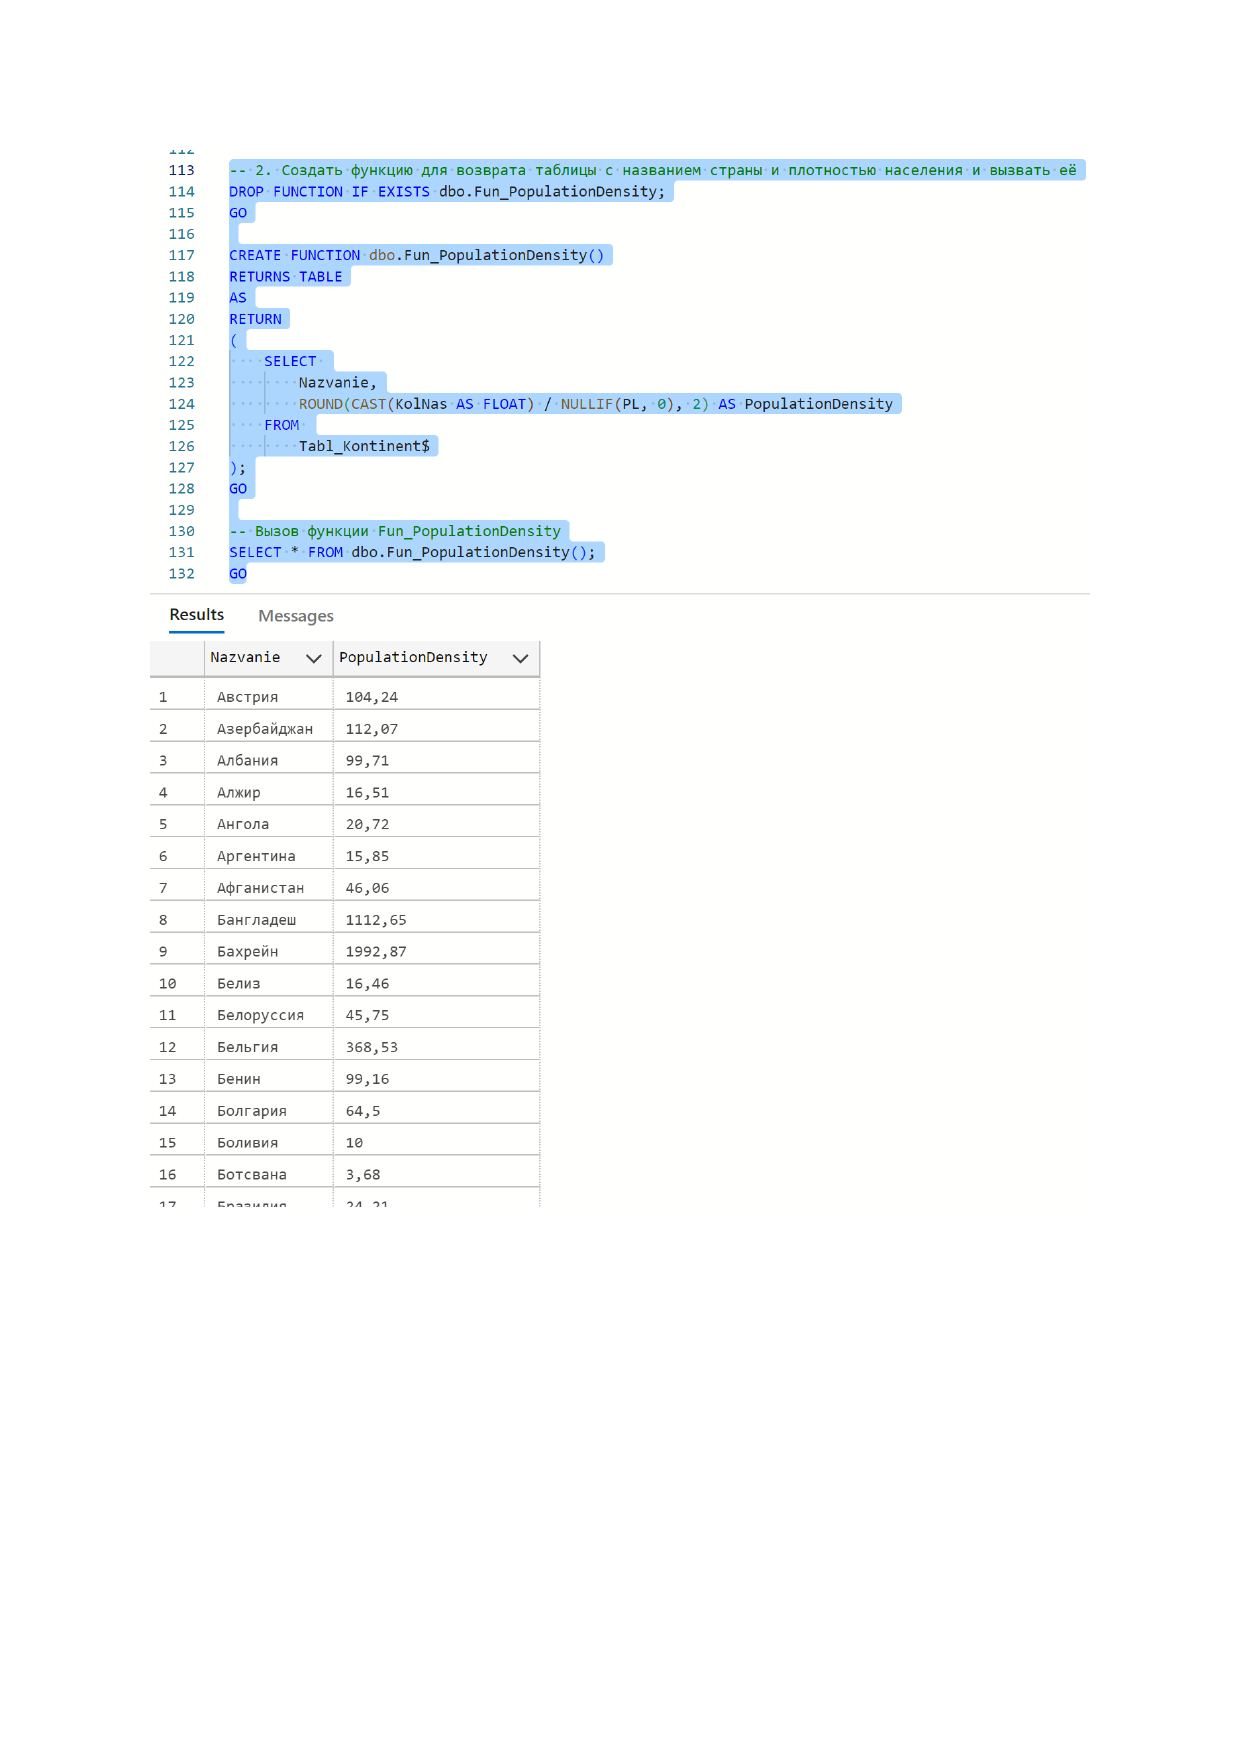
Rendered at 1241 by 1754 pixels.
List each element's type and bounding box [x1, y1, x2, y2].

picture [150, 150, 1091, 1207]
